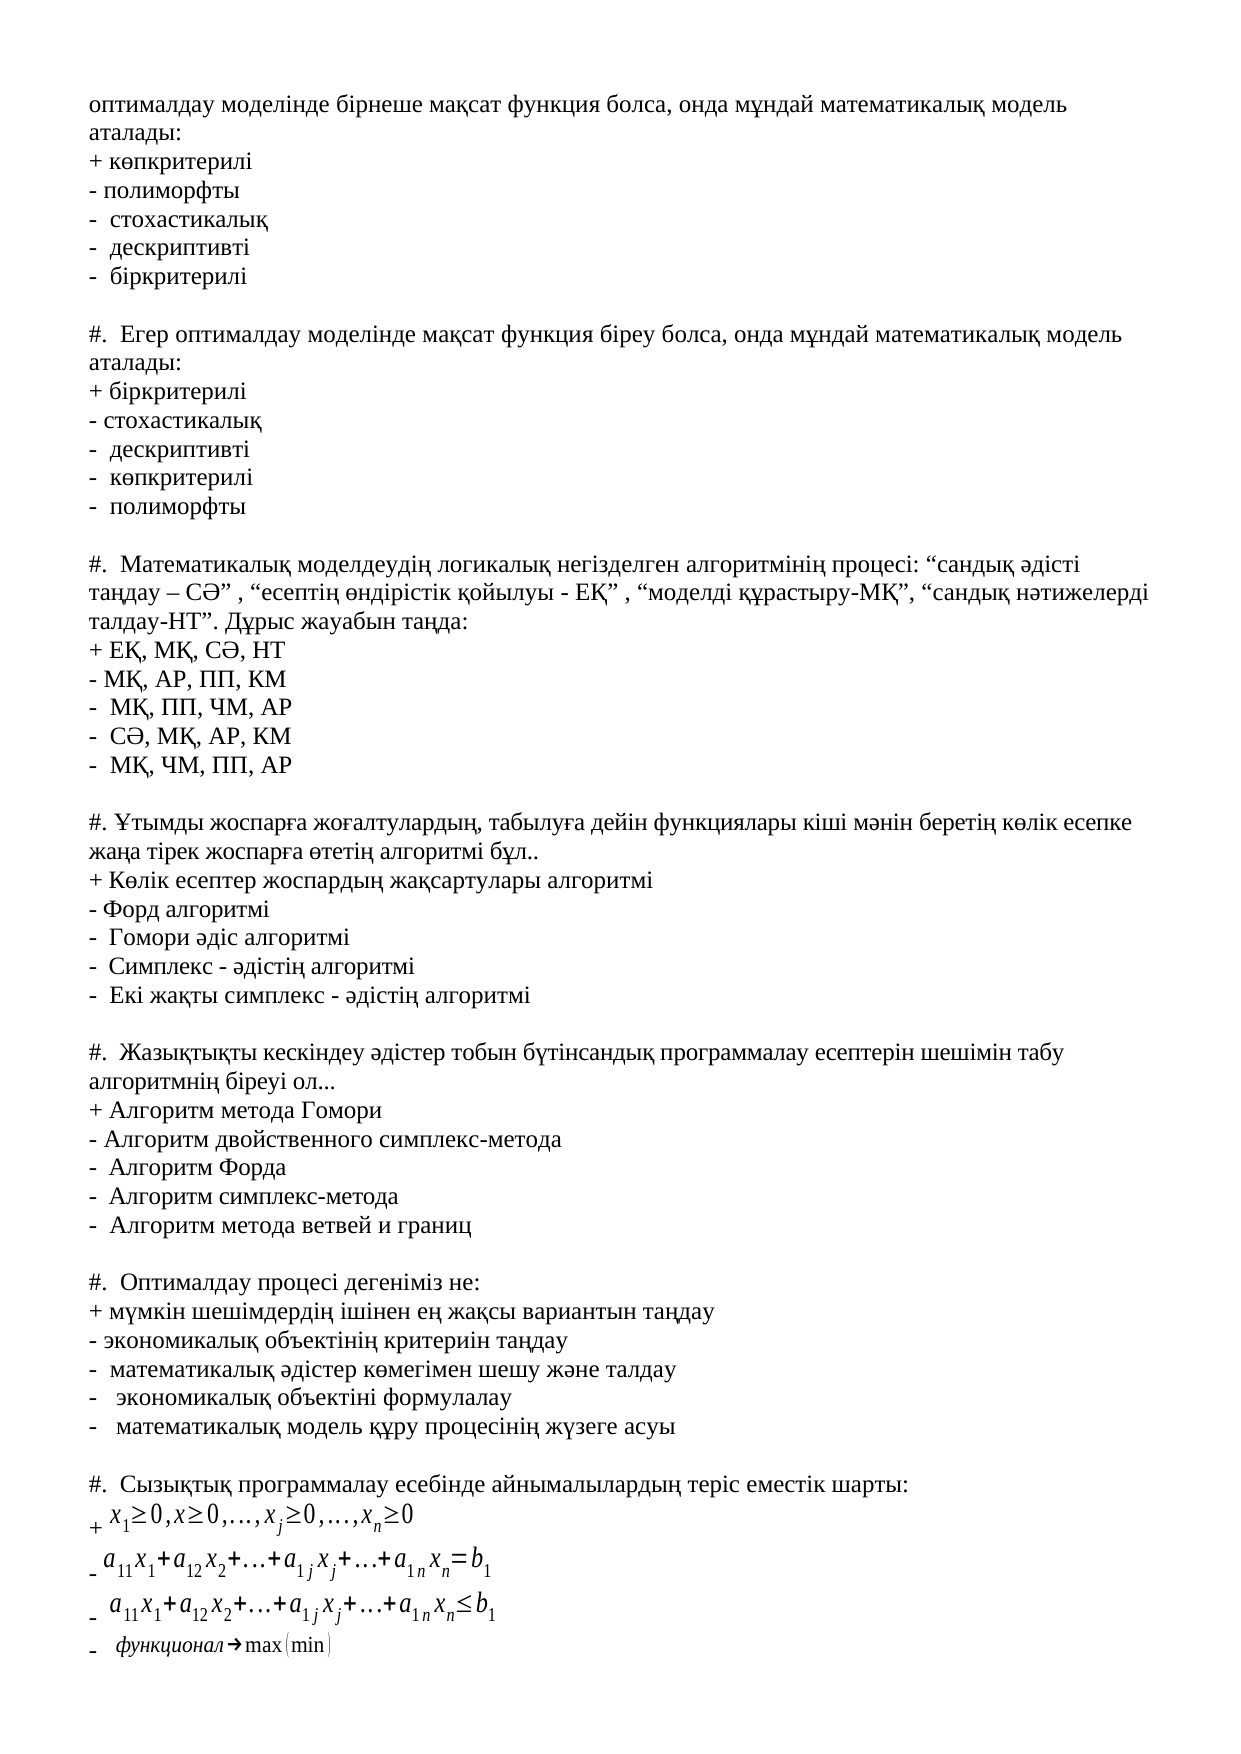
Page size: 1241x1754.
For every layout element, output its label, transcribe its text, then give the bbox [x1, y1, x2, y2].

text #. Жазықтықты кескіндеу әдістер тобын бүтінсандық программалау есептерін шешімін табу алгоритмнің біреуі ол... [89, 1037, 1152, 1095]
text - математикалық модель құру процесінің жүзеге асуы [89, 1411, 1152, 1440]
text + көпкритерилі [89, 146, 1152, 175]
text - Алгоритм Форда [89, 1152, 1152, 1181]
text - [89, 1631, 1152, 1664]
text - біркритерилі [89, 261, 1152, 290]
text - дескриптивті [89, 434, 1152, 462]
text #. Ұтымды жоспарға жоғалтулардың, табылуға дейін функциялары кіші мәнін беретің көлік есепке жаңа тірек жоспарға өтетің алгоритмі бұл.. [89, 807, 1152, 865]
text - СӘ, МҚ, АР, КМ [89, 721, 1152, 750]
text - математикалық әдістер көмегімен шешу және талдау [89, 1354, 1152, 1382]
text - [89, 1542, 1152, 1586]
text #. Оптималдау процесі дегеніміз не: [89, 1267, 1152, 1296]
text - [89, 1586, 1152, 1631]
text #. Егер оптималдау моделінде мақсат функция біреу болса, онда мұндай математикалық модель аталады: [89, 319, 1152, 376]
text - Гомори әдіс алгоритмі [89, 922, 1152, 951]
text оптималдау моделінде бірнеше мақсат функция болса, онда мұндай математикалық модель аталады: [89, 89, 1152, 146]
text + Көлік есептер жоспардың жақсартулары алгоритмі [89, 865, 1152, 894]
text - Алгоритм симплекс-метода [89, 1181, 1152, 1210]
text #. Математикалық моделдеудің логикалық негізделген алгоритмінің процесі: “сандық әдісті таңдау – СӘ” , “есептің өндірістік қойылуы - ЕҚ” , “моделді құрастыру-МҚ”, “сандық нәтижелерді талдау-НТ”. Дұрыс жауабын таңда: [89, 549, 1152, 635]
text - Форд алгоритмі [89, 894, 1152, 922]
text - Алгоритм двойственного симплекс-метода [89, 1124, 1152, 1152]
text + мүмкін шешімдердің ішінен ең жақсы вариантын таңдау [89, 1296, 1152, 1325]
text + [89, 1497, 1152, 1542]
text - полиморфты [89, 491, 1152, 520]
text + Алгоритм метода Гомори [89, 1095, 1152, 1124]
text - МҚ, АР, ПП, КМ [89, 664, 1152, 692]
text - стохастикалық [89, 405, 1152, 434]
text #. Сызықтық программалау есебінде айнымалылардың теріс еместік шарты: [89, 1469, 1152, 1497]
text - стохастикалық [89, 204, 1152, 232]
text - дескриптивті [89, 232, 1152, 261]
text - экономикалық объектіні формулалау [89, 1382, 1152, 1411]
text + ЕҚ, МҚ, СӘ, НТ [89, 635, 1152, 664]
text - полиморфты [89, 175, 1152, 204]
text - көпкритерилі [89, 462, 1152, 491]
text - экономикалық объектінің критериін таңдау [89, 1325, 1152, 1354]
text - МҚ, ЧМ, ПП, АР [89, 750, 1152, 779]
text - Алгоритм метода ветвей и границ [89, 1210, 1152, 1239]
text - Симплекс - әдістің алгоритмі [89, 951, 1152, 980]
text - МҚ, ПП, ЧМ, АР [89, 692, 1152, 721]
text - Екі жақты симплекс - әдістің алгоритмі [89, 980, 1152, 1009]
text + біркритерилі [89, 376, 1152, 405]
